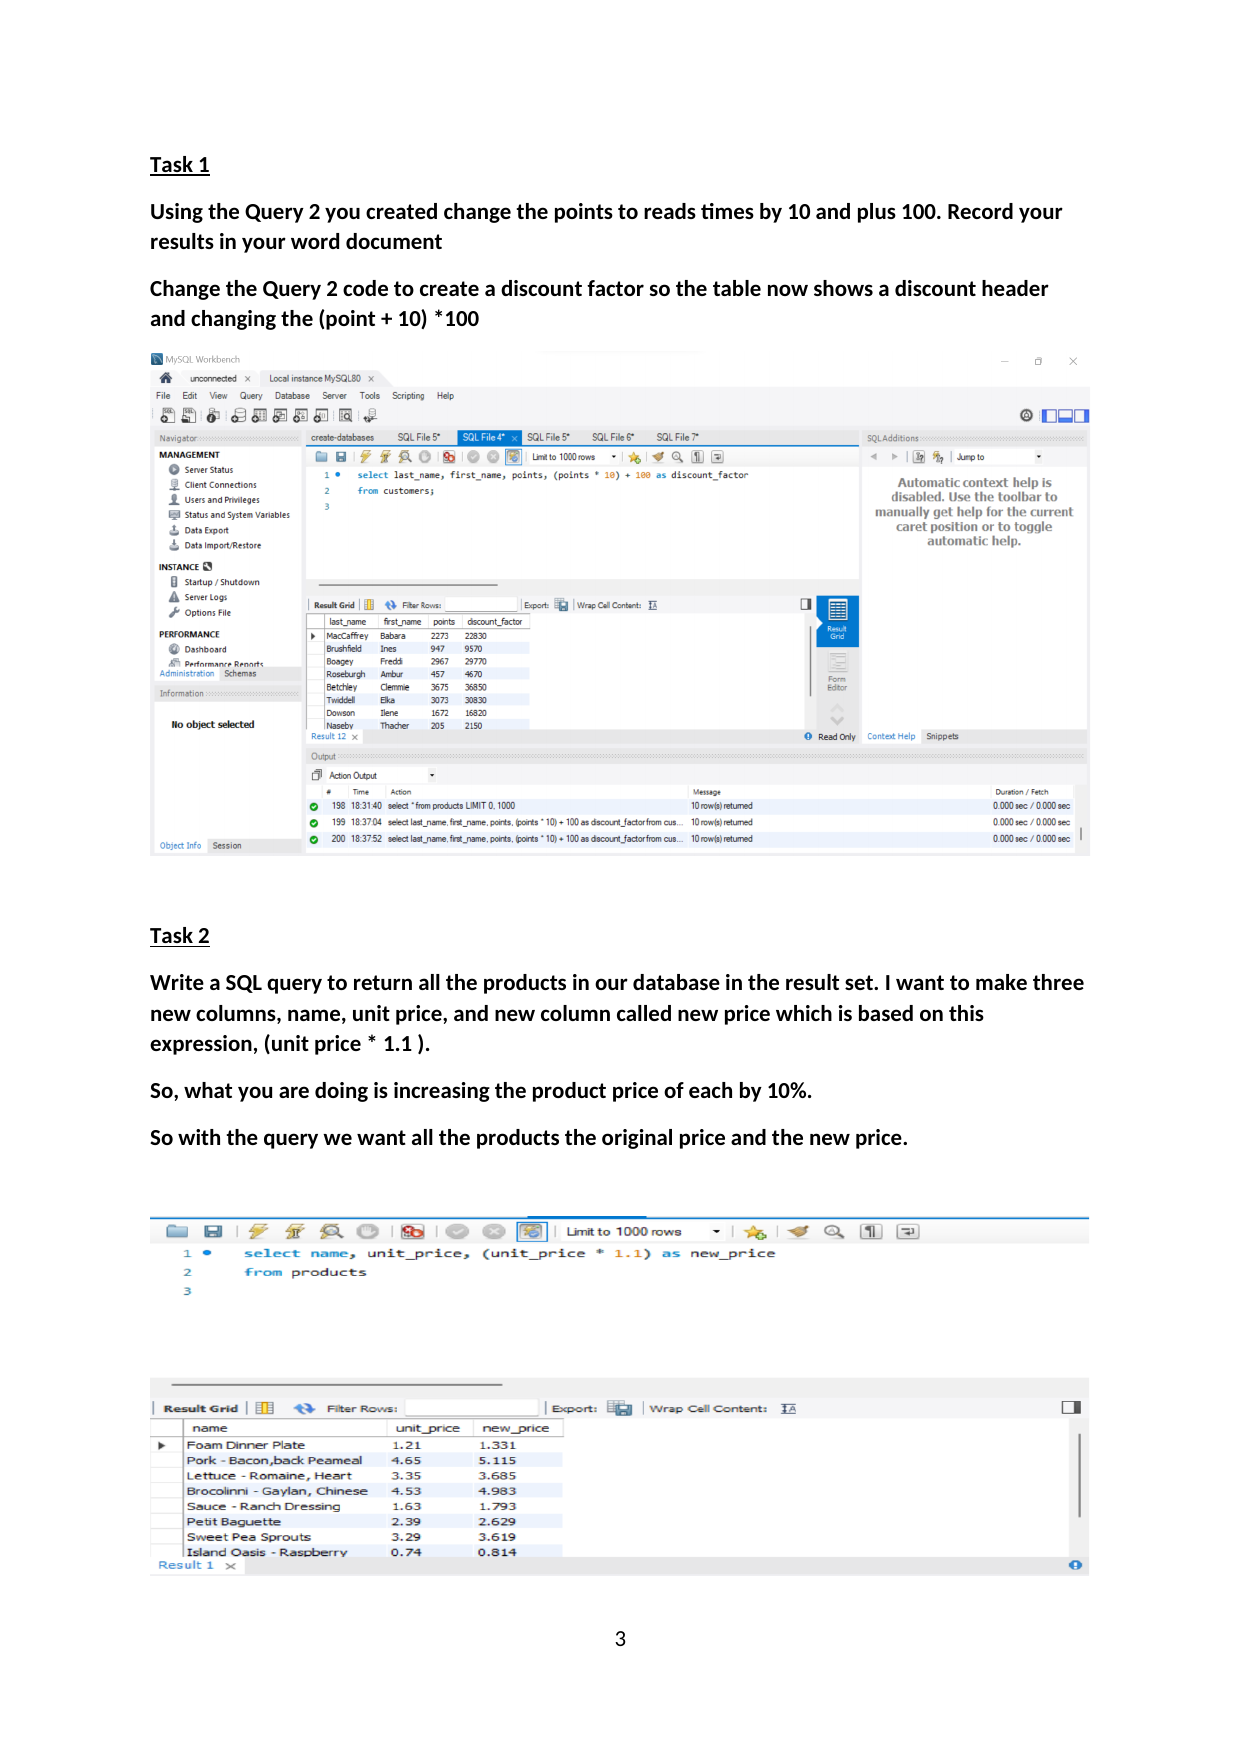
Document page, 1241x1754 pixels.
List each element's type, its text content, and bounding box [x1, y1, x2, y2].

text Write a SQL query to return all the products in our database in the result set. I want to make three new columns, name, unit price, and new column called new price which is based on this expression, (unit price * 1.1 ). [150, 968, 1090, 1057]
text So with the query we want all the products the original price and the new price. [150, 1123, 1090, 1151]
text So, what you are doing is increasing the product price of each by 10%. [150, 1076, 1090, 1104]
picture [150, 1216, 1090, 1576]
text Using the Query 2 you created change the points to reads times by 10 and plus 100. Record your results in your word document [150, 197, 1090, 255]
text Task 1 [150, 150, 1090, 178]
picture [150, 351, 1091, 856]
text Task 2 [150, 922, 1090, 950]
text Change the Query 2 code to create a discount factor so the table now shows a discount header and changing the (point + 10) *100 [150, 274, 1090, 332]
